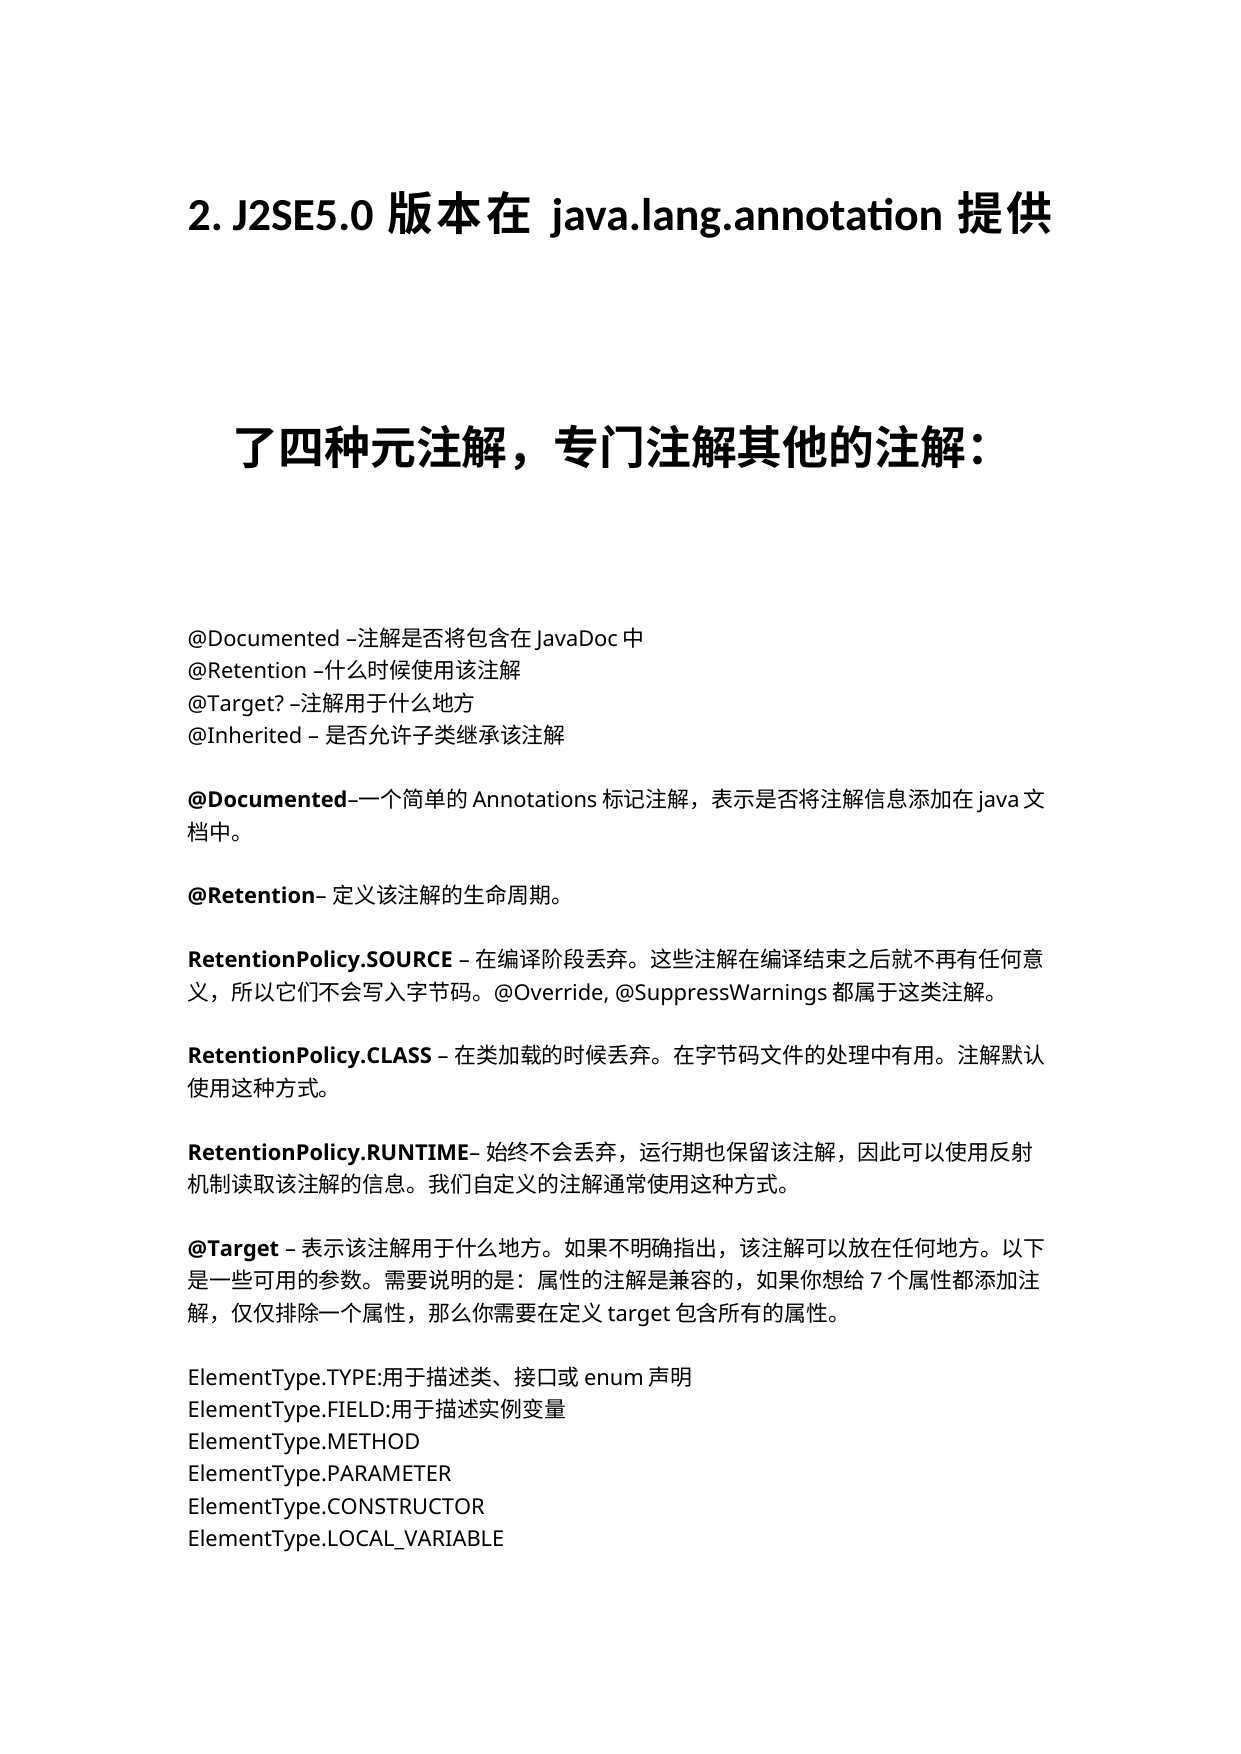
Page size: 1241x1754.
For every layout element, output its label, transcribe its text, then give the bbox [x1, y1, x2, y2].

text @Documented –注解是否将包含在JavaDoc中 @Retention –什么时候使用该注解 @Target? –注解用于什么地方 @Inherited – 是否允许子类继承该注解 [187, 621, 1053, 751]
text @Retention– 定义该注解的生命周期。 [187, 878, 1053, 911]
text RetentionPolicy.RUNTIME– 始终不会丢弃，运行期也保留该注解，因此可以使用反射机制读取该注解的信息。我们自定义的注解通常使用这种方式。 [187, 1134, 1053, 1199]
text RetentionPolicy.SOURCE – 在编译阶段丢弃。这些注解在编译结束之后就不再有任何意义，所以它们不会写入字节码。@Override, @SuppressWarnings都属于这类注解。 [187, 942, 1053, 1007]
text RetentionPolicy.CLASS – 在类加载的时候丢弃。在字节码文件的处理中有用。注解默认使用这种方式。 [187, 1038, 1053, 1103]
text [187, 1359, 1053, 1554]
text @Target – 表示该注解用于什么地方。如果不明确指出，该注解可以放在任何地方。以下是一些可用的参数。需要说明的是：属性的注解是兼容的，如果你想给7个属性都添加注解，仅仅排除一个属性，那么你需要在定义target包含所有的属性。 [187, 1231, 1053, 1328]
text @Documented–一个简单的Annotations标记注解，表示是否将注解信息添加在java文档中。 [187, 782, 1053, 847]
subtitle J2SE5.0版本在 java.lang.annotation提供了四种元注解，专门注解其他的注解： [187, 162, 1053, 493]
